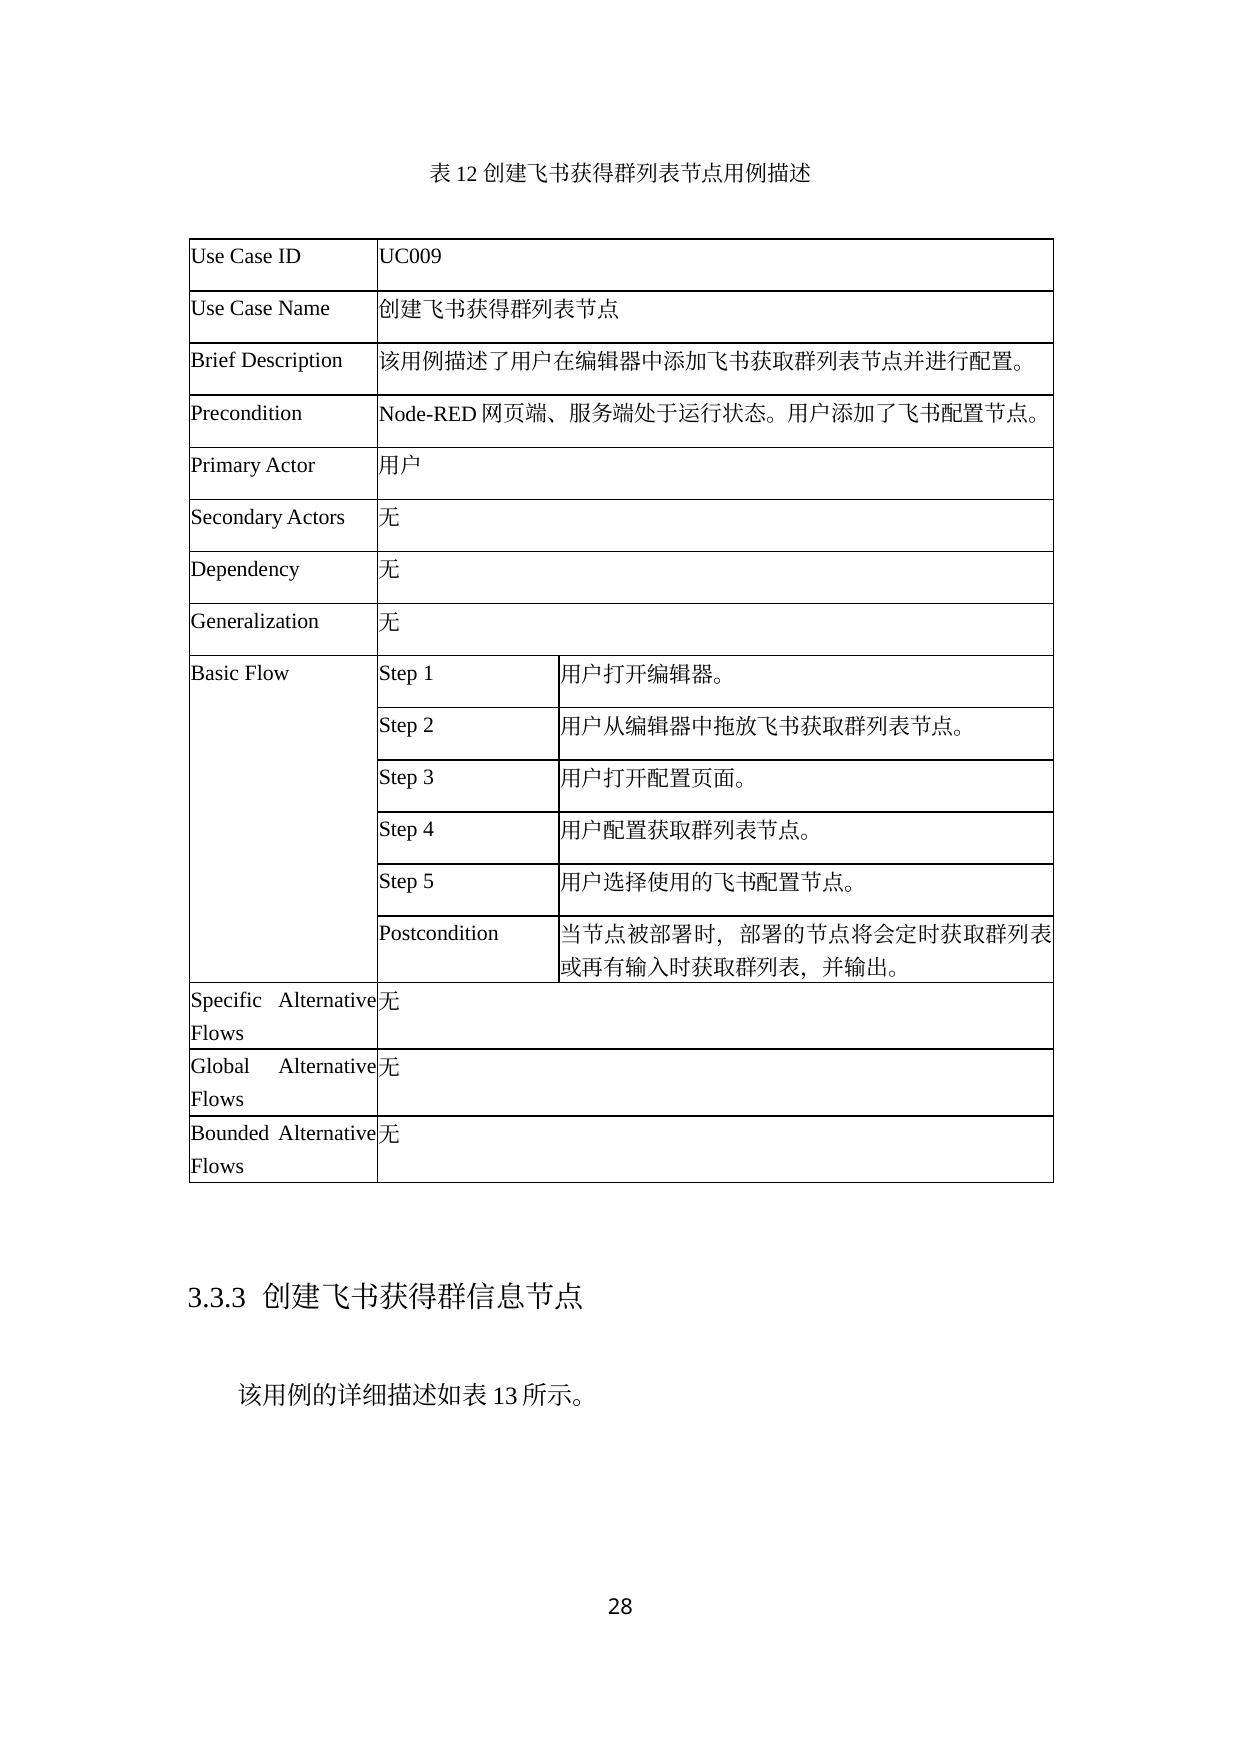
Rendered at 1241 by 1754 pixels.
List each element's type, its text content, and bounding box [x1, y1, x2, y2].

table_cell 用户从编辑器中拖放飞书获取群列表节点。 [560, 708, 1053, 759]
table_cell 用户打开编辑器。 [560, 656, 1053, 707]
table_cell Basic Flow [190, 656, 377, 982]
table_cell Primary Actor [190, 448, 377, 498]
table_cell 用户选择使用的飞书配置节点。 [560, 865, 1053, 915]
table_cell Use Case Name [190, 292, 377, 342]
table_cell 无 [378, 983, 1053, 1048]
list 创建飞书获得群信息节点 [187, 1262, 1053, 1327]
table_cell Node-RED网页端、服务端处于运行状态。用户添加了飞书配置节点。 [378, 396, 1053, 446]
table_cell Step 1 [378, 656, 558, 707]
table_cell Dependency [190, 552, 377, 603]
table_cell Step 5 [378, 865, 558, 915]
table_cell 创建飞书获得群列表节点 [378, 292, 1053, 342]
table_cell Step 4 [378, 813, 558, 863]
table_cell 用户打开配置页面。 [560, 761, 1053, 811]
table_header Use Case ID [190, 240, 377, 290]
text 该用例的详细描述如表13所示。 [187, 1361, 1053, 1426]
table_cell 无 [378, 1050, 1053, 1115]
table_cell Step 3 [378, 761, 558, 811]
text 表12 创建飞书获得群列表节点用例描述 [187, 156, 1053, 188]
table_cell Specific Alternative Flows [190, 983, 377, 1048]
table_cell Precondition [190, 396, 377, 446]
table_cell 当节点被部署时，部署的节点将会定时获取群列表或再有输入时获取群列表，并输出。 [560, 917, 1053, 982]
table_cell Bounded Alternative Flows [190, 1117, 377, 1181]
table_cell 无 [378, 552, 1053, 603]
table_cell Secondary Actors [190, 500, 377, 551]
table_cell 无 [378, 1117, 1053, 1181]
table_cell 无 [378, 500, 1053, 551]
table_cell Generalization [190, 604, 377, 655]
table_cell 用户 [378, 448, 1053, 498]
table_cell Brief Description [190, 344, 377, 394]
table_cell 用户配置获取群列表节点。 [560, 813, 1053, 863]
table_cell 该用例描述了用户在编辑器中添加飞书获取群列表节点并进行配置。 [378, 344, 1053, 394]
table_cell Step 2 [378, 708, 558, 759]
table_cell Postcondition [378, 917, 558, 982]
table_cell Global Alternative Flows [190, 1050, 377, 1115]
table_header UC009 [378, 240, 1053, 290]
table_cell 无 [378, 604, 1053, 655]
